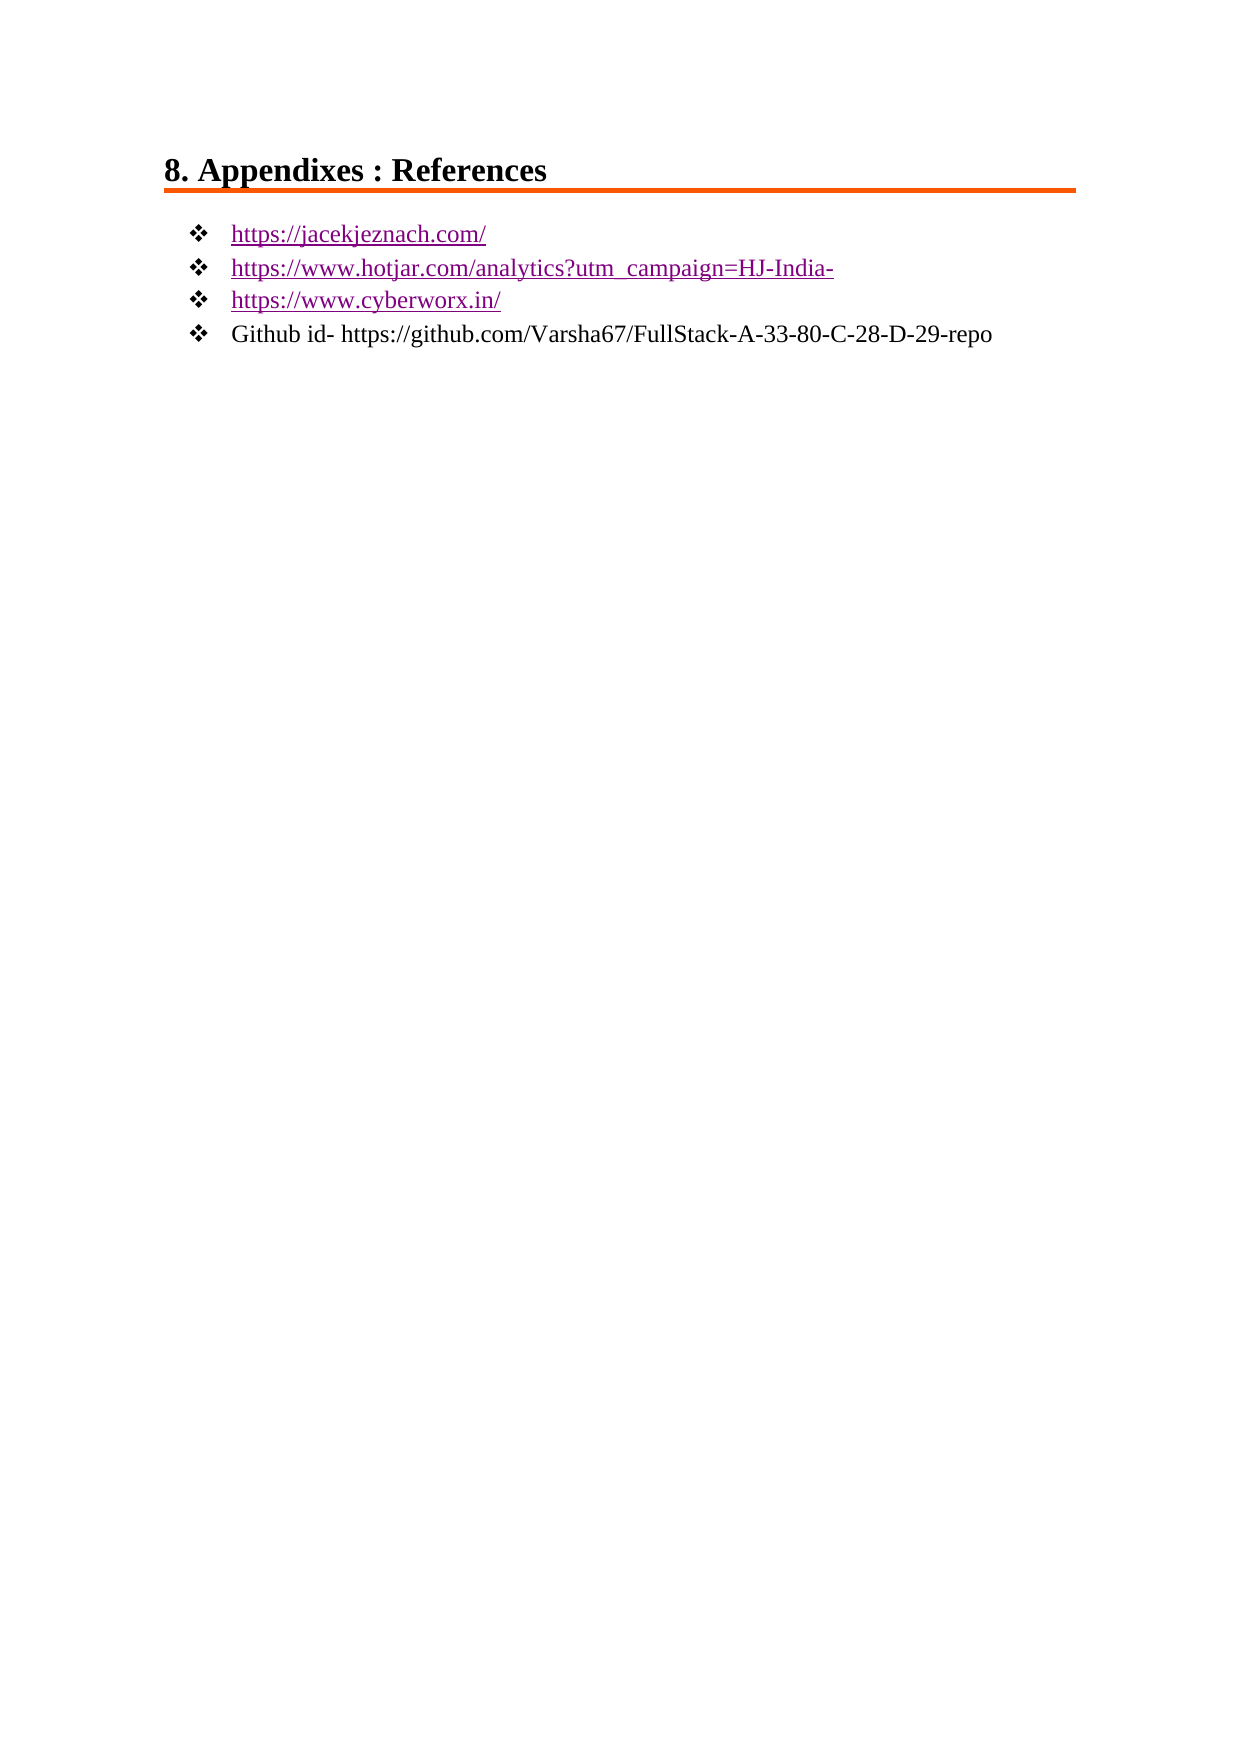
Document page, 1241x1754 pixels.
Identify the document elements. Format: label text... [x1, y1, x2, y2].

text 8. Appendixes : References [164, 150, 1076, 188]
list https://jacekjeznach.com/ [187, 219, 1053, 248]
list https://www.hotjar.com/analytics?utm_campaign=HJ-India- [187, 253, 1053, 281]
list https://www.cyberworx.in/ [187, 286, 1053, 314]
list Github id- https://github.com/Varsha67/FullStack-A-33-80-C-28-D-29-repo [187, 319, 1053, 347]
